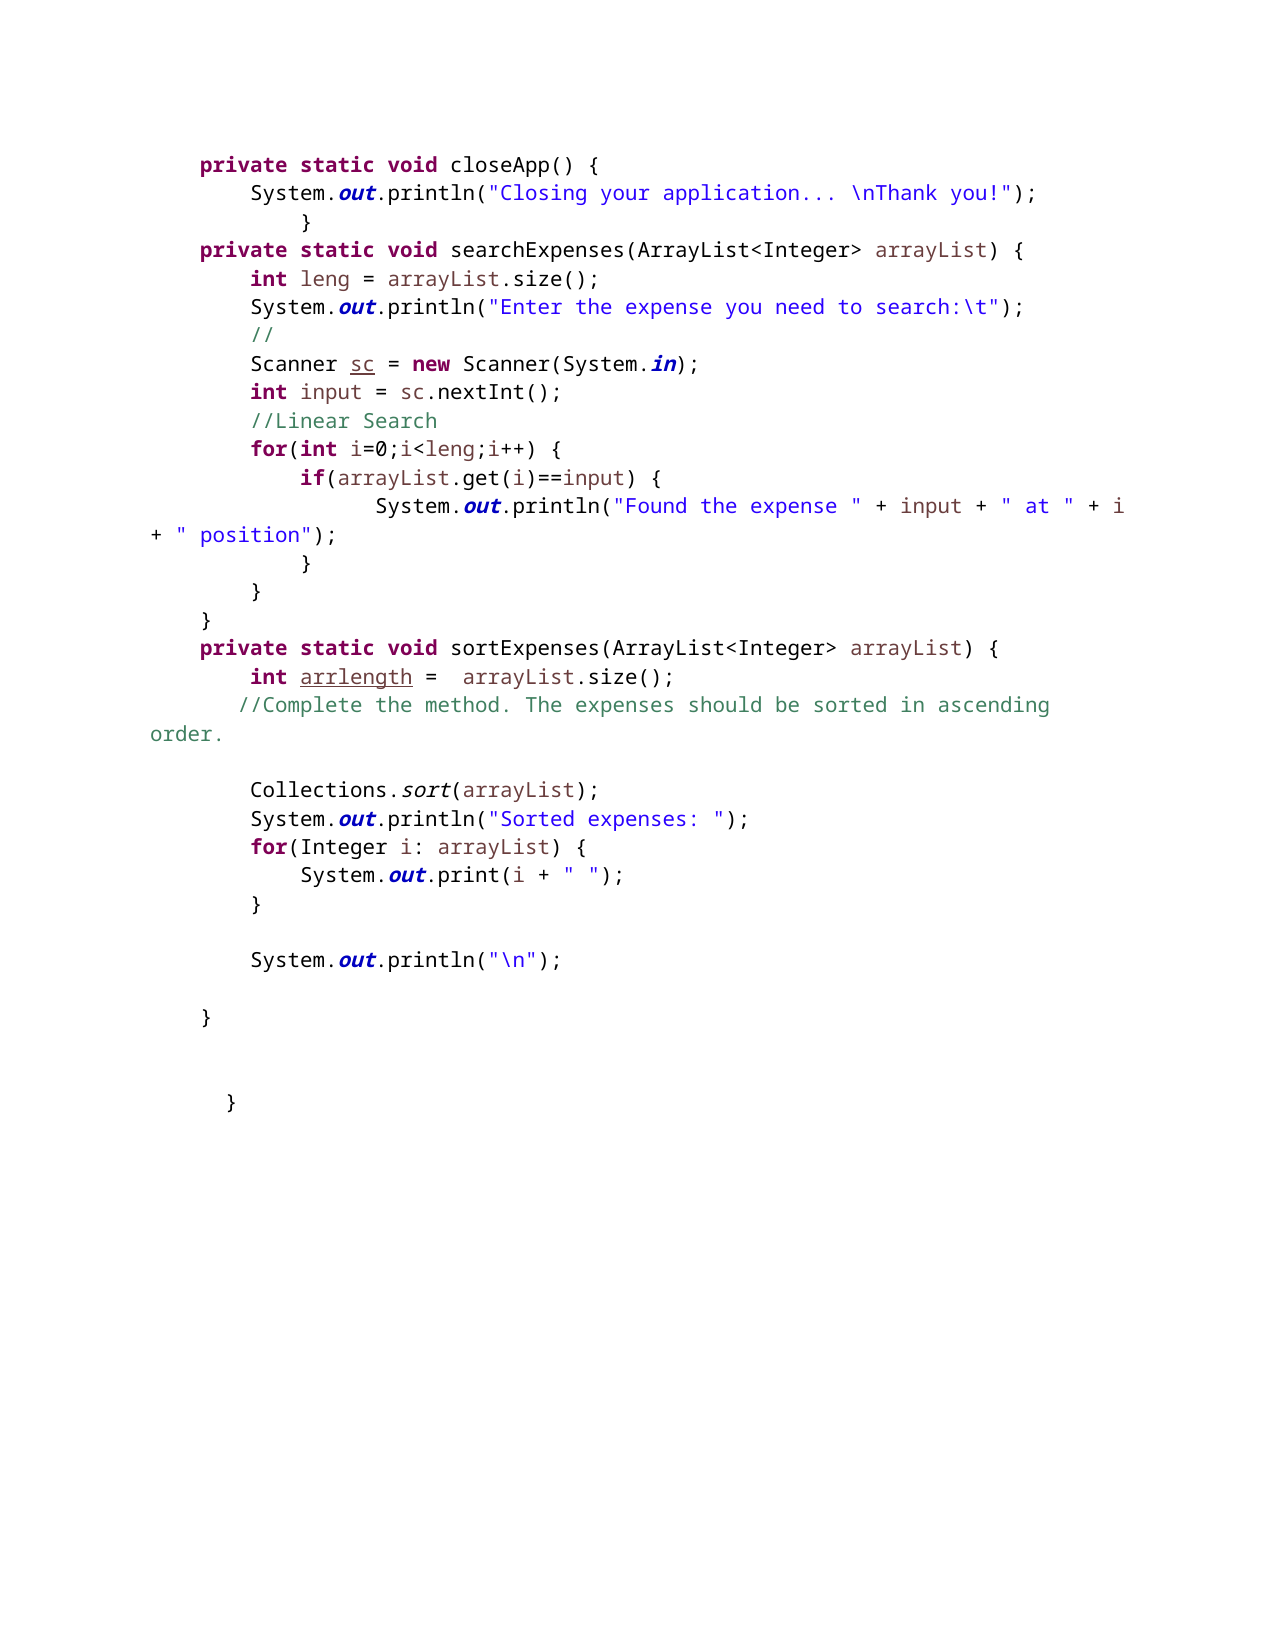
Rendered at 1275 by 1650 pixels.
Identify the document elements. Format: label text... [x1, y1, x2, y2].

text } [150, 605, 1125, 633]
text for(Integer i: arrayList) { [150, 832, 1125, 861]
text if(arrayList.get(i)==input) { [150, 463, 1125, 491]
text } [150, 548, 1125, 577]
text } [150, 1087, 1125, 1116]
text Scanner sc = new Scanner(System.in); [150, 349, 1125, 377]
text int input = sc.nextInt(); [150, 377, 1125, 406]
text private static void sortExpenses(ArrayList<Integer> arrayList) { [150, 633, 1125, 662]
text } [150, 577, 1125, 605]
text // [150, 321, 1125, 349]
text } [150, 889, 1125, 917]
text int leng = arrayList.size(); [150, 264, 1125, 292]
text System.out.println("Enter the expense you need to search:\t"); [150, 292, 1125, 321]
text System.out.println("\n"); [150, 945, 1125, 974]
text Collections.sort(arrayList); [150, 775, 1125, 804]
text //Linear Search [150, 406, 1125, 434]
text } [150, 207, 1125, 235]
text for(int i=0;i<leng;i++) { [150, 434, 1125, 463]
text //Complete the method. The expenses should be sorted in ascending order. [150, 690, 1125, 747]
text private static void closeApp() { [150, 150, 1125, 178]
text private static void searchExpenses(ArrayList<Integer> arrayList) { [150, 235, 1125, 264]
text System.out.println("Closing your application... \nThank you!"); [150, 178, 1125, 207]
text } [150, 1002, 1125, 1030]
text int arrlength = arrayList.size(); [150, 662, 1125, 690]
text System.out.println("Sorted expenses: "); [150, 804, 1125, 832]
text System.out.print(i + " "); [150, 861, 1125, 889]
text System.out.println("Found the expense " + input + " at " + i + " position"); [150, 491, 1125, 548]
